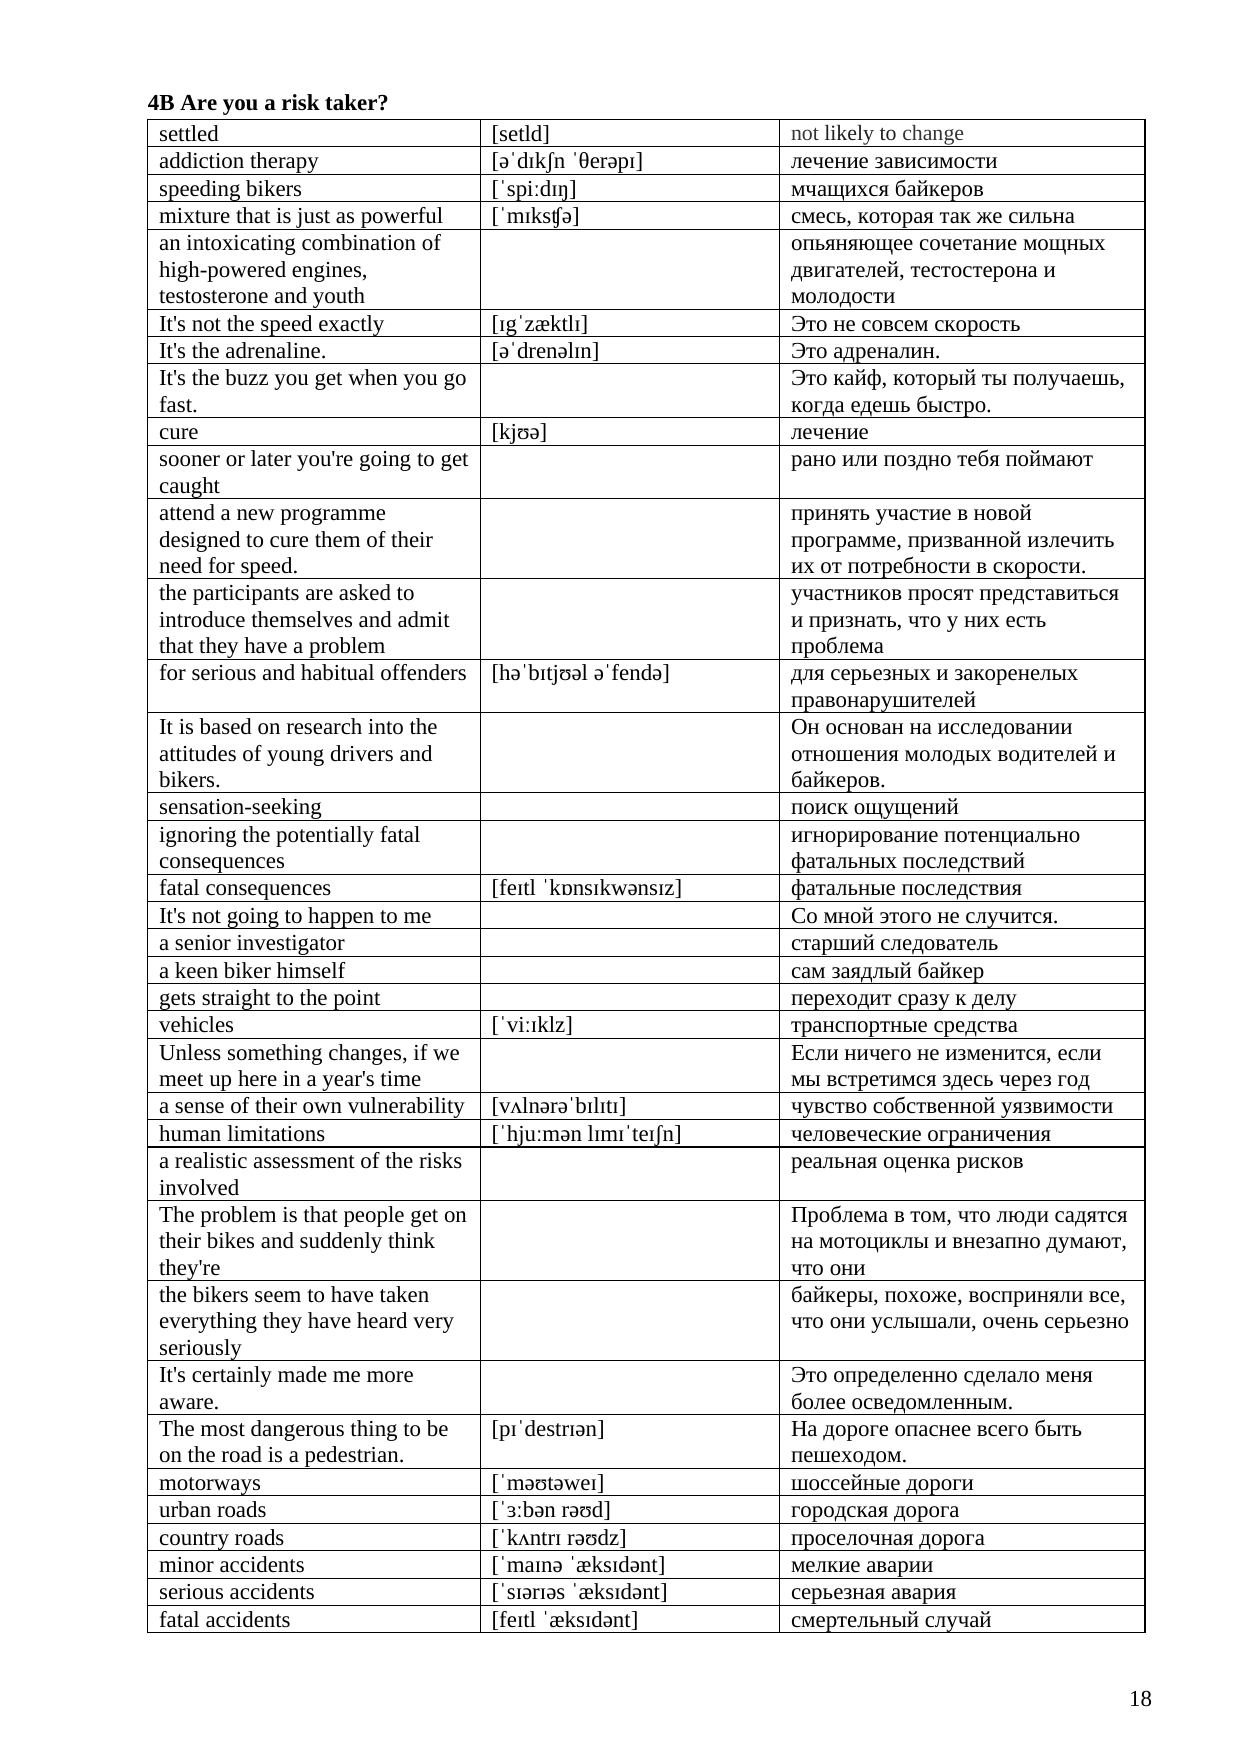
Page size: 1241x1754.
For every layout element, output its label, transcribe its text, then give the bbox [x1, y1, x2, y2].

table_cell the participants are asked to introduce themselves and admit that they have a problem [148, 579, 480, 658]
table_cell [həˈbɪtjʊəl əˈfendə] [481, 660, 779, 712]
table_header [setld] [481, 120, 779, 146]
table_cell мелкие аварии [780, 1551, 1144, 1577]
table_cell It is based on research into the attitudes of young drivers and bikers. [148, 713, 480, 792]
table_cell Это кайф, который ты получаешь, когда едешь быстро. [780, 364, 1144, 417]
table_cell [əˈdrenəlɪn] [481, 337, 779, 363]
table_cell байкеры, похоже, восприняли все, что они услышали, очень серьезно [780, 1281, 1144, 1360]
table_cell Со мной этого не случится. [780, 902, 1144, 928]
table_cell [481, 713, 779, 792]
table_cell участников просят представиться и признать, что у них есть проблема [780, 579, 1144, 658]
table_cell an intoxicating combination of high-powered engines, testosterone and youth [148, 230, 480, 308]
table_cell [481, 957, 779, 983]
table_cell [pɪˈdestrɪən] [481, 1415, 779, 1468]
table_header not likely to change [780, 120, 1144, 146]
text 4B Are you a risk taker? [148, 89, 1152, 115]
table_cell mixture that is just as powerful [148, 202, 480, 228]
table_cell sooner or later you're going to get caught [148, 446, 480, 498]
table_cell [ˈmɪksʧə] [481, 202, 779, 228]
table_cell лечение зависимости [780, 147, 1144, 174]
table_header settled [148, 120, 480, 146]
table_cell country roads [148, 1524, 480, 1550]
table_cell vehicles [148, 1011, 480, 1038]
table_cell [481, 1201, 779, 1280]
table_cell The problem is that people get on their bikes and suddenly think they're [148, 1201, 480, 1280]
table_cell [əˈdɪkʃn ˈθerəpɪ] [481, 147, 779, 174]
table_cell [ɪgˈzæktlɪ] [481, 310, 779, 336]
table_cell [ˈsɪərɪəs ˈæksɪdənt] [481, 1579, 779, 1605]
table_cell фатальные последствия [780, 875, 1144, 901]
table_cell старший следователь [780, 929, 1144, 956]
table_cell [ˈkʌntrɪ rəʊdz] [481, 1524, 779, 1550]
table_cell реальная оценка рисков [780, 1148, 1144, 1200]
table_cell serious accidents [148, 1579, 480, 1605]
table_cell [481, 793, 779, 820]
table_cell Unless something changes, if we meet up here in a year's time [148, 1039, 480, 1092]
table_cell рано или поздно тебя поймают [780, 446, 1144, 498]
table_cell [481, 902, 779, 928]
table_cell лечение [780, 418, 1144, 444]
table_cell Он основан на исследовании отношения молодых водителей и байкеров. [780, 713, 1144, 792]
table_cell серьезная авария [780, 1579, 1144, 1605]
table_cell городская дорога [780, 1496, 1144, 1523]
table_cell It's the adrenaline. [148, 337, 480, 363]
table_cell [481, 1148, 779, 1200]
table_cell поиск ощущений [780, 793, 1144, 820]
table_cell Это определенно сделало меня более осведомленным. [780, 1361, 1144, 1414]
table_cell [481, 1361, 779, 1414]
table_cell [481, 1281, 779, 1360]
table_cell It's not going to happen to me [148, 902, 480, 928]
table_cell мчащихся байкеров [780, 175, 1144, 201]
table_cell It's the buzz you get when you go fast. [148, 364, 480, 417]
table_cell fatal accidents [148, 1606, 480, 1632]
table_cell a keen biker himself [148, 957, 480, 983]
table_cell [481, 230, 779, 308]
table_cell a realistic assessment of the risks involved [148, 1148, 480, 1200]
table_cell the bikers seem to have taken everything they have heard very seriously [148, 1281, 480, 1360]
table_cell urban roads [148, 1496, 480, 1523]
table_cell [ˈɜːbən rəʊd] [481, 1496, 779, 1523]
table_cell Если ничего не изменится, если мы встретимся здесь через год [780, 1039, 1144, 1092]
table_cell [481, 499, 779, 578]
table_cell [481, 821, 779, 873]
table_cell [481, 364, 779, 417]
table_cell [481, 929, 779, 956]
table_cell Проблема в том, что люди садятся на мотоциклы и внезапно думают, что они [780, 1201, 1144, 1280]
table_cell sensation-seeking [148, 793, 480, 820]
table_cell [kjʊə] [481, 418, 779, 444]
table_cell смесь, которая так же сильна [780, 202, 1144, 228]
table_cell human limitations [148, 1120, 480, 1146]
table_cell [481, 984, 779, 1010]
table_cell [ˈməʊtəweɪ] [481, 1469, 779, 1495]
table_cell [481, 446, 779, 498]
table_cell проселочная дорога [780, 1524, 1144, 1550]
table_cell [vʌlnərəˈbɪlɪtɪ] [481, 1093, 779, 1119]
table_cell It's certainly made me more aware. [148, 1361, 480, 1414]
table_cell addiction therapy [148, 147, 480, 174]
table_cell [ˈviːɪklz] [481, 1011, 779, 1038]
table_cell сам заядлый байкер [780, 957, 1144, 983]
table_cell ignoring the potentially fatal consequences [148, 821, 480, 873]
table_cell minor accidents [148, 1551, 480, 1577]
table_cell [ˈhjuːmən lɪmɪˈteɪʃn] [481, 1120, 779, 1146]
table_cell a senior investigator [148, 929, 480, 956]
table_cell [feɪtl ˈæksɪdənt] [481, 1606, 779, 1632]
table_cell motorways [148, 1469, 480, 1495]
table_cell It's not the speed exactly [148, 310, 480, 336]
table_cell [481, 1039, 779, 1092]
table_cell транспортные средства [780, 1011, 1144, 1038]
table_cell gets straight to the point [148, 984, 480, 1010]
table_cell для серьезных и закоренелых правонарушителей [780, 660, 1144, 712]
table_cell cure [148, 418, 480, 444]
table_cell смертельный случай [780, 1606, 1144, 1632]
table_cell переходит сразу к делу [780, 984, 1144, 1010]
table_cell чувство собственной уязвимости [780, 1093, 1144, 1119]
table_cell [feɪtl ˈkɒnsɪkwənsɪz] [481, 875, 779, 901]
table_cell опьяняющее сочетание мощных двигателей, тестостерона и молодости [780, 230, 1144, 308]
table_cell The most dangerous thing to be on the road is a pedestrian. [148, 1415, 480, 1468]
table_cell [481, 579, 779, 658]
table_cell fatal consequences [148, 875, 480, 901]
table_cell шоссейные дороги [780, 1469, 1144, 1495]
table_cell a sense of their own vulnerability [148, 1093, 480, 1119]
table_cell speeding bikers [148, 175, 480, 201]
table_cell На дороге опаснее всего быть пешеходом. [780, 1415, 1144, 1468]
table_cell for serious and habitual offenders [148, 660, 480, 712]
table_cell принять участие в новой программе, призванной излечить их от потребности в скорости. [780, 499, 1144, 578]
table_cell человеческие ограничения [780, 1120, 1144, 1146]
table_cell игнорирование потенциально фатальных последствий [780, 821, 1144, 873]
table_cell [ˈmaɪnə ˈæksɪdənt] [481, 1551, 779, 1577]
table_cell [ˈspiːdɪŋ] [481, 175, 779, 201]
table_cell attend a new programme designed to cure them of their need for speed. [148, 499, 480, 578]
table_cell Это не совсем скорость [780, 310, 1144, 336]
table_cell Это адреналин. [780, 337, 1144, 363]
